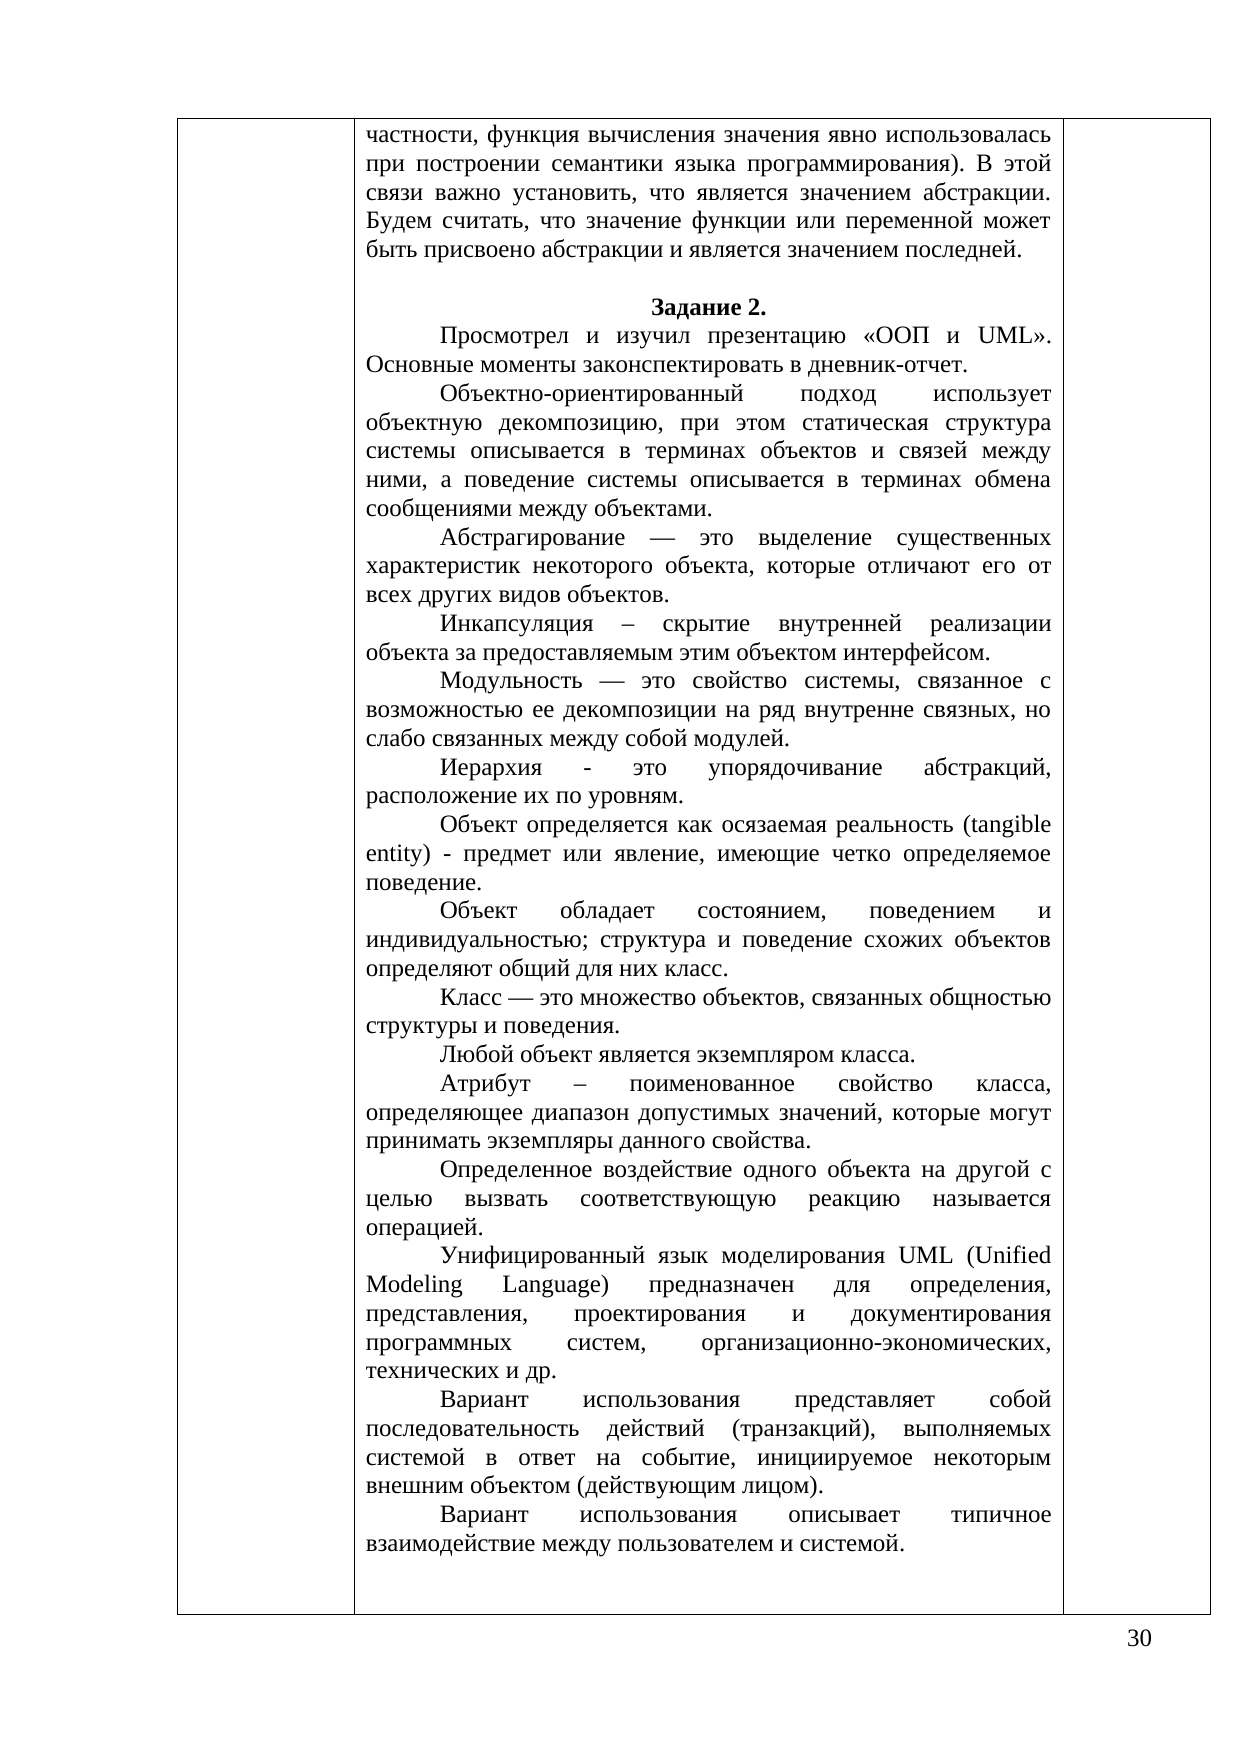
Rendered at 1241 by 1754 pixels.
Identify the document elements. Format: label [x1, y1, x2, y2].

table_cell [178, 119, 354, 1614]
table_cell [355, 119, 1063, 1614]
table_cell [1064, 119, 1210, 1614]
